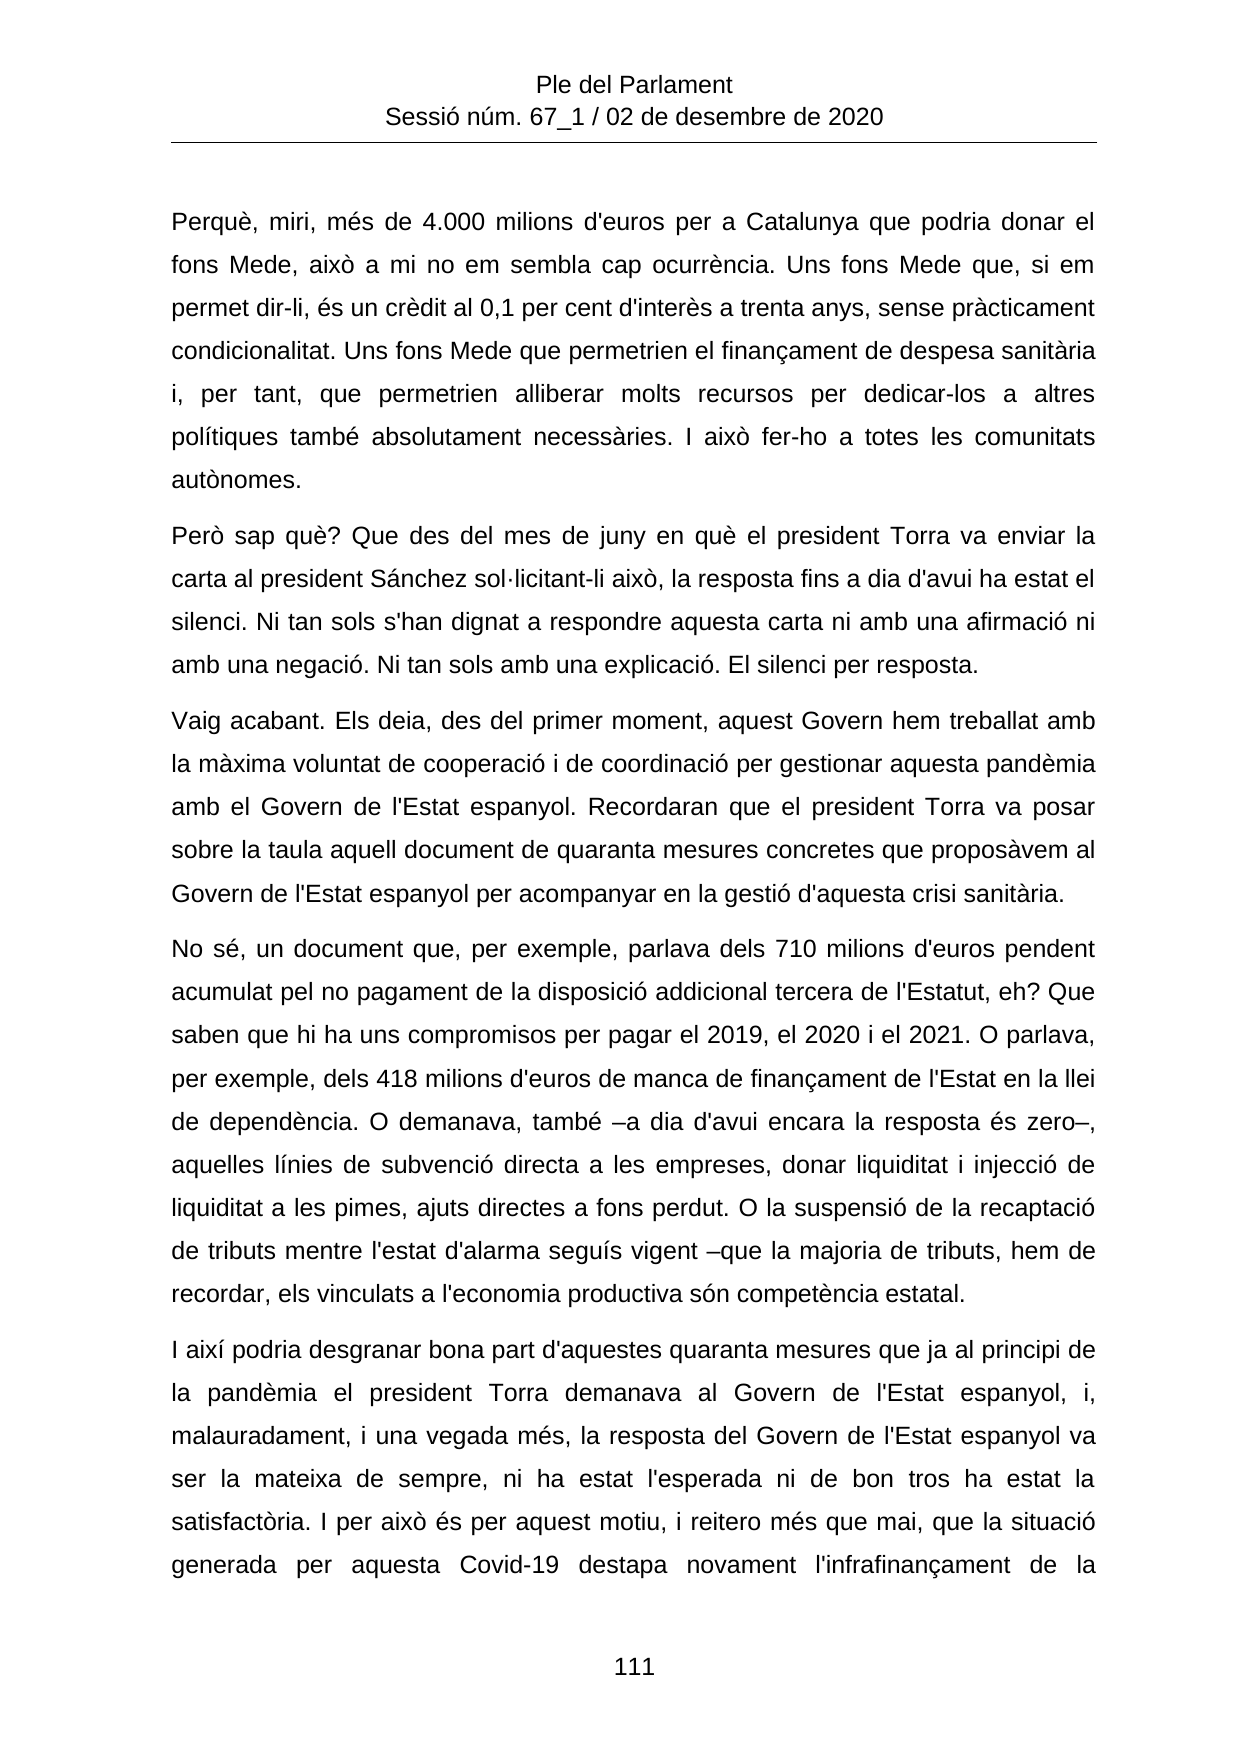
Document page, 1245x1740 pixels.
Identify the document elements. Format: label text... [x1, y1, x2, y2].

text Perquè, miri, més de 4.000 milions d'euros per a Catalunya que podria donar el fons Mede, això a mi no em sembla cap ocurrència. Uns fons Mede que, si em permet dir-li, és un crèdit al 0,1 per cent d'interès a trenta anys, sense pràcticament condicionalitat. Uns fons Mede que permetrien el finançament de despesa sanitària i, per tant, que permetrien alliberar molts recursos per dedicar-los a altres polítiques també absolutament necessàries. I això fer-ho a totes les comunitats autònomes. [171, 207, 1097, 494]
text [171, 1335, 1097, 1579]
text No sé, un document que, per exemple, parlava dels 710 milions d'euros pendent acumulat pel no pagament de la disposició addicional tercera de l'Estatut, eh? Que saben que hi ha uns compromisos per pagar el 2019, el 2020 i el 2021. O parlava, per exemple, dels 418 milions d'euros de manca de finançament de l'Estat en la llei de dependència. O demanava, també –a dia d'avui encara la resposta és zero–, aquelles línies de subvenció directa a les empreses, donar liquiditat i injecció de liquiditat a les pimes, ajuts directes a fons perdut. O la suspensió de la recaptació de tributs mentre l'estat d'alarma seguís vigent –que la majoria de tributs, hem de recordar, els vinculats a l'economia productiva són competència estatal. [171, 934, 1097, 1308]
text Però sap què? Que des del mes de juny en què el president Torra va enviar la carta al president Sánchez sol·licitant-li això, la resposta fins a dia d'avui ha estat el silenci. Ni tan sols s'han dignat a respondre aquesta carta ni amb una afirmació ni amb una negació. Ni tan sols amb una explicació. El silenci per resposta. [171, 521, 1097, 679]
text Vaig acabant. Els deia, des del primer moment, aquest Govern hem treballat amb la màxima voluntat de cooperació i de coordinació per gestionar aquesta pandèmia amb el Govern de l'Estat espanyol. Recordaran que el president Torra va posar sobre la taula aquell document de quaranta mesures concretes que proposàvem al Govern de l'Estat espanyol per acompanyar en la gestió d'aquesta crisi sanitària. [171, 706, 1097, 907]
